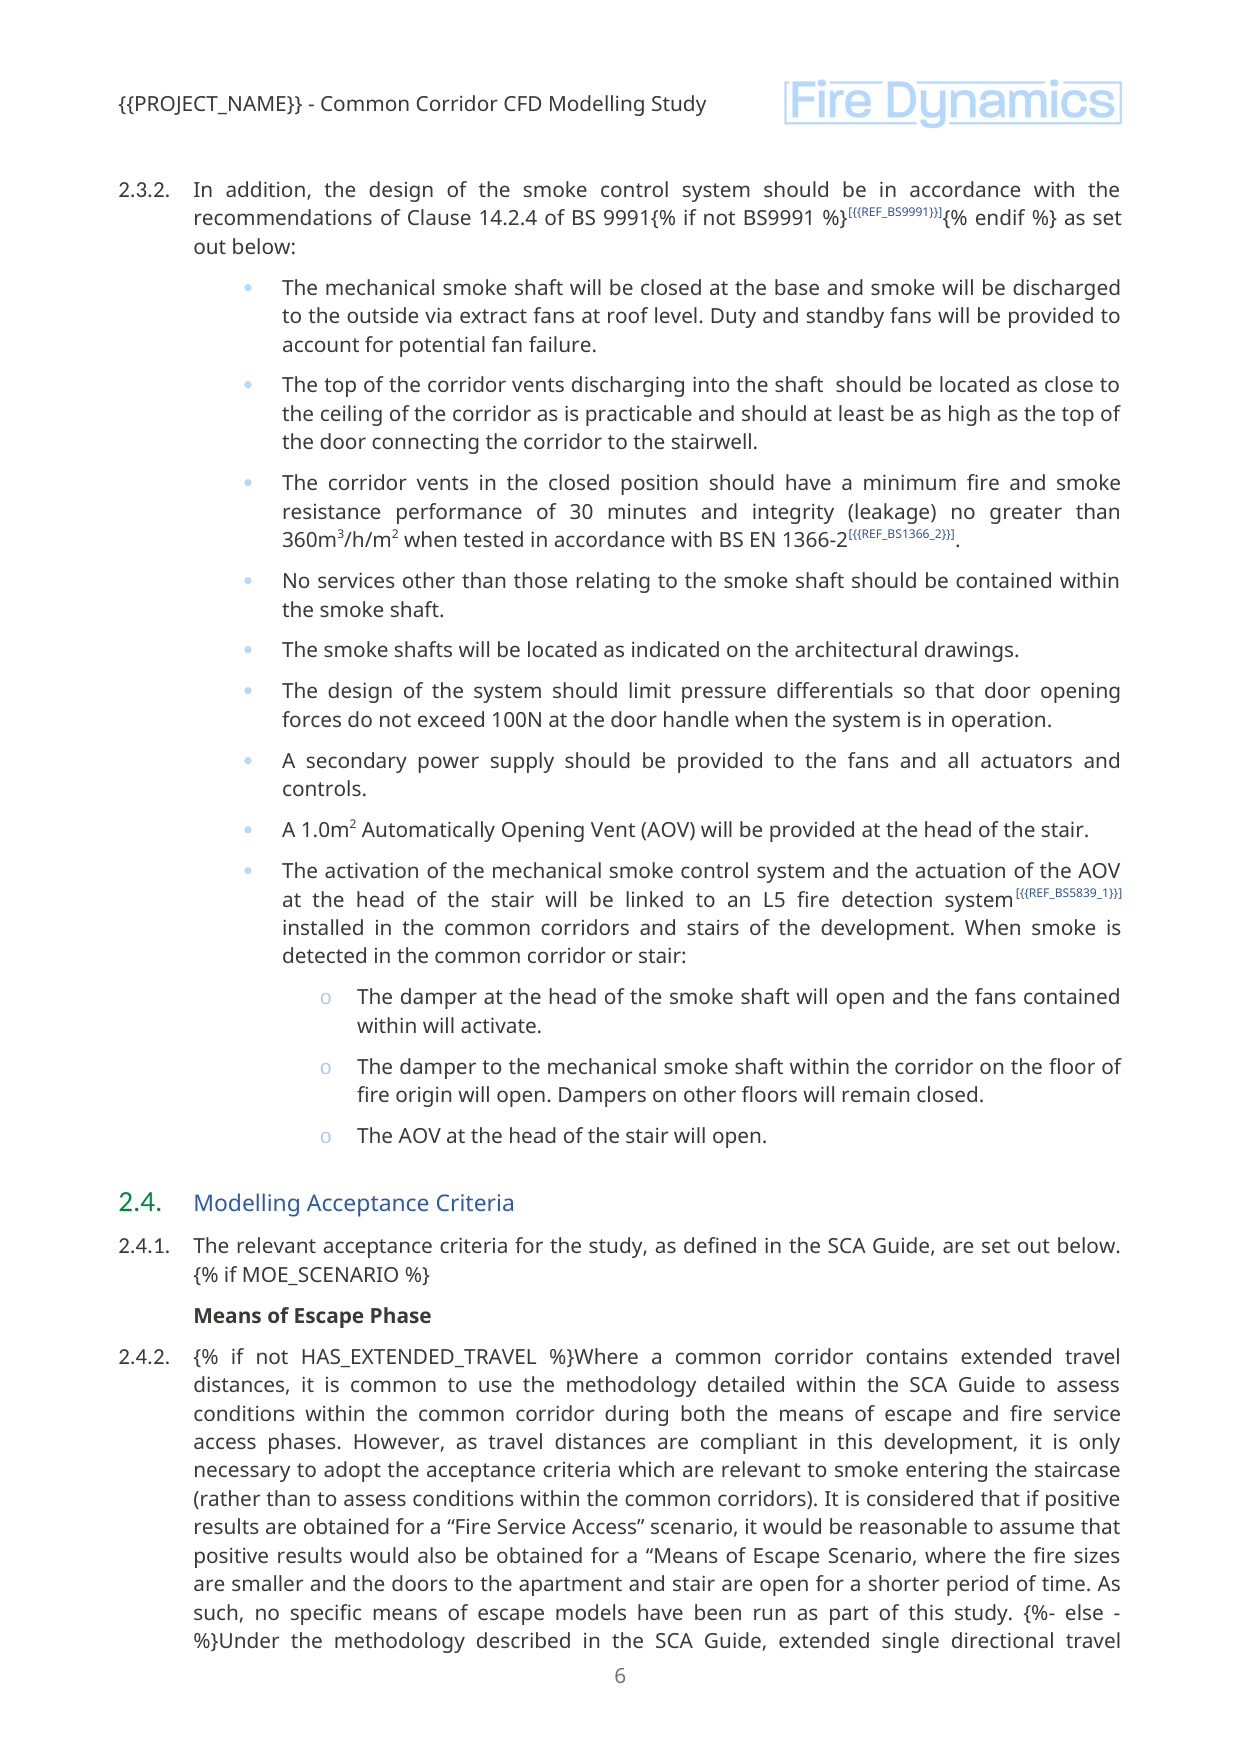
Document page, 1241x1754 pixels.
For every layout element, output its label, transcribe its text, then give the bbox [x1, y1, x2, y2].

text A 1.0m2 Automatically Opening Vent (AOV) will be provided at the head of the stair. [244, 815, 1122, 844]
text The smoke shafts will be located as indicated on the architectural drawings. [244, 636, 1122, 664]
list Means of Escape Phase [193, 1301, 1122, 1329]
text The activation of the mechanical smoke control system and the actuation of the AOV at the head of the stair will be linked to an L5 fire detection system[{{REF_BS5839_1}}] installed in the common corridors and stairs of the development. When smoke is detected in the common corridor or stair: [244, 856, 1122, 970]
subtitle Modelling Acceptance Criteria [118, 1183, 1122, 1219]
list The damper to the mechanical smoke shaft within the corridor on the floor of fire origin will open. Dampers on other floors will remain closed. [319, 1052, 1122, 1109]
list The damper at the head of the smoke shaft will open and the fans contained within will activate. [319, 982, 1122, 1039]
list The AOV at the head of the stair will open. [319, 1121, 1122, 1150]
text A secondary power supply should be provided to the fans and all actuators and controls. [244, 746, 1122, 803]
picture [783, 79, 1123, 129]
text The corridor vents in the closed position should have a minimum fire and smoke resistance performance of 30 minutes and integrity (leakage) no greater than 360m3/h/m2 when tested in accordance with BS EN 1366-2[{{REF_BS1366_2}}]. [244, 468, 1122, 554]
text The mechanical smoke shaft will be closed at the base and smoke will be discharged to the outside via extract fans at roof level. Duty and standby fans will be provided to account for potential fan failure. [244, 273, 1122, 358]
text The relevant acceptance criteria for the study, as defined in the SCA Guide, are set out below. {% if MOE_SCENARIO %} [118, 1231, 1122, 1288]
text The design of the system should limit pressure differentials so that door opening forces do not exceed 100N at the door handle when the system is in operation. [244, 677, 1122, 733]
list In addition, the design of the smoke control system should be in accordance with the recommendations of Clause 14.2.4 of BS 9991{% if not BS9991 %}[{{REF_BS9991}}]{% endif %} as set out below: [118, 175, 1122, 260]
text No services other than those relating to the smoke shaft should be contained within the smoke shaft. [244, 566, 1122, 623]
text The top of the corridor vents discharging into the shaft should be located as close to the ceiling of the corridor as is practicable and should at least be as high as the top of the door connecting the corridor to the stairwell. [244, 371, 1122, 456]
